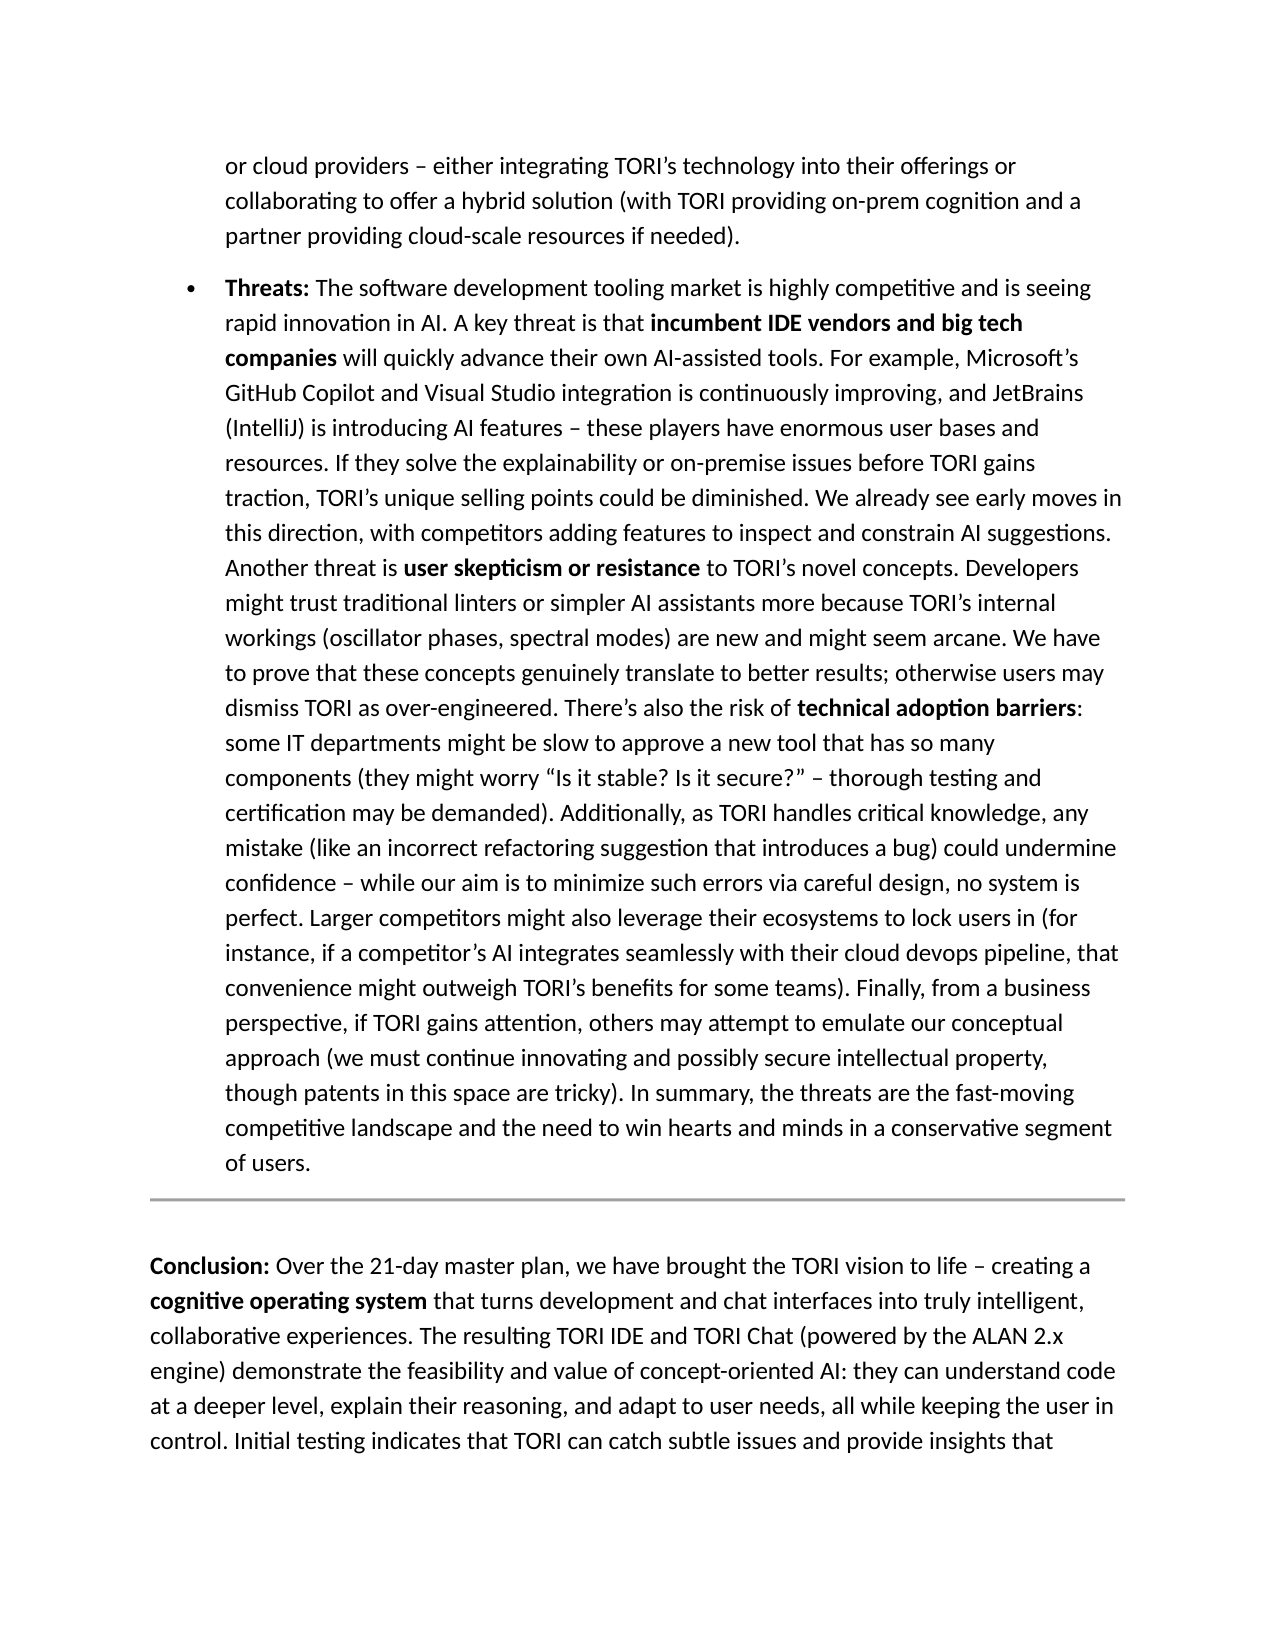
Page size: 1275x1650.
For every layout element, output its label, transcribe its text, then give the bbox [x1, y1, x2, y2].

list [187, 150, 1125, 251]
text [150, 1250, 1125, 1456]
list Threats: The software development tooling market is highly competitive and is seeing rapid innovation in AI. A key threat is that incumbent IDE vendors and big tech companies will quickly advance their own AI-assisted tools. For example, Microsoft’s GitHub Copilot and Visual Studio integration is continuously improving, and JetBrains (IntelliJ) is introducing AI features – these players have enormous user bases and resources. If they solve the explainability or on-premise issues before TORI gains traction, TORI’s unique selling points could be diminished. We already see early moves in this direction, with competitors adding features to inspect and constrain AI suggestions. Another threat is user skepticism or resistance to TORI’s novel concepts. Developers might trust traditional linters or simpler AI assistants more because TORI’s internal workings (oscillator phases, spectral modes) are new and might seem arcane. We have to prove that these concepts genuinely translate to better results; otherwise users may dismiss TORI as over-engineered. There’s also the risk of technical adoption barriers: some IT departments might be slow to approve a new tool that has so many components (they might worry “Is it stable? Is it secure?” – thorough testing and certification may be demanded). Additionally, as TORI handles critical knowledge, any mistake (like an incorrect refactoring suggestion that introduces a bug) could undermine confidence – while our aim is to minimize such errors via careful design, no system is perfect. Larger competitors might also leverage their ecosystems to lock users in (for instance, if a competitor’s AI integrates seamlessly with their cloud devops pipeline, that convenience might outweigh TORI’s benefits for some teams). Finally, from a business perspective, if TORI gains attention, others may attempt to emulate our conceptual approach (we must continue innovating and possibly secure intellectual property, though patents in this space are tricky). In summary, the threats are the fast-moving competitive landscape and the need to win hearts and minds in a conservative segment of users. [187, 272, 1125, 1177]
